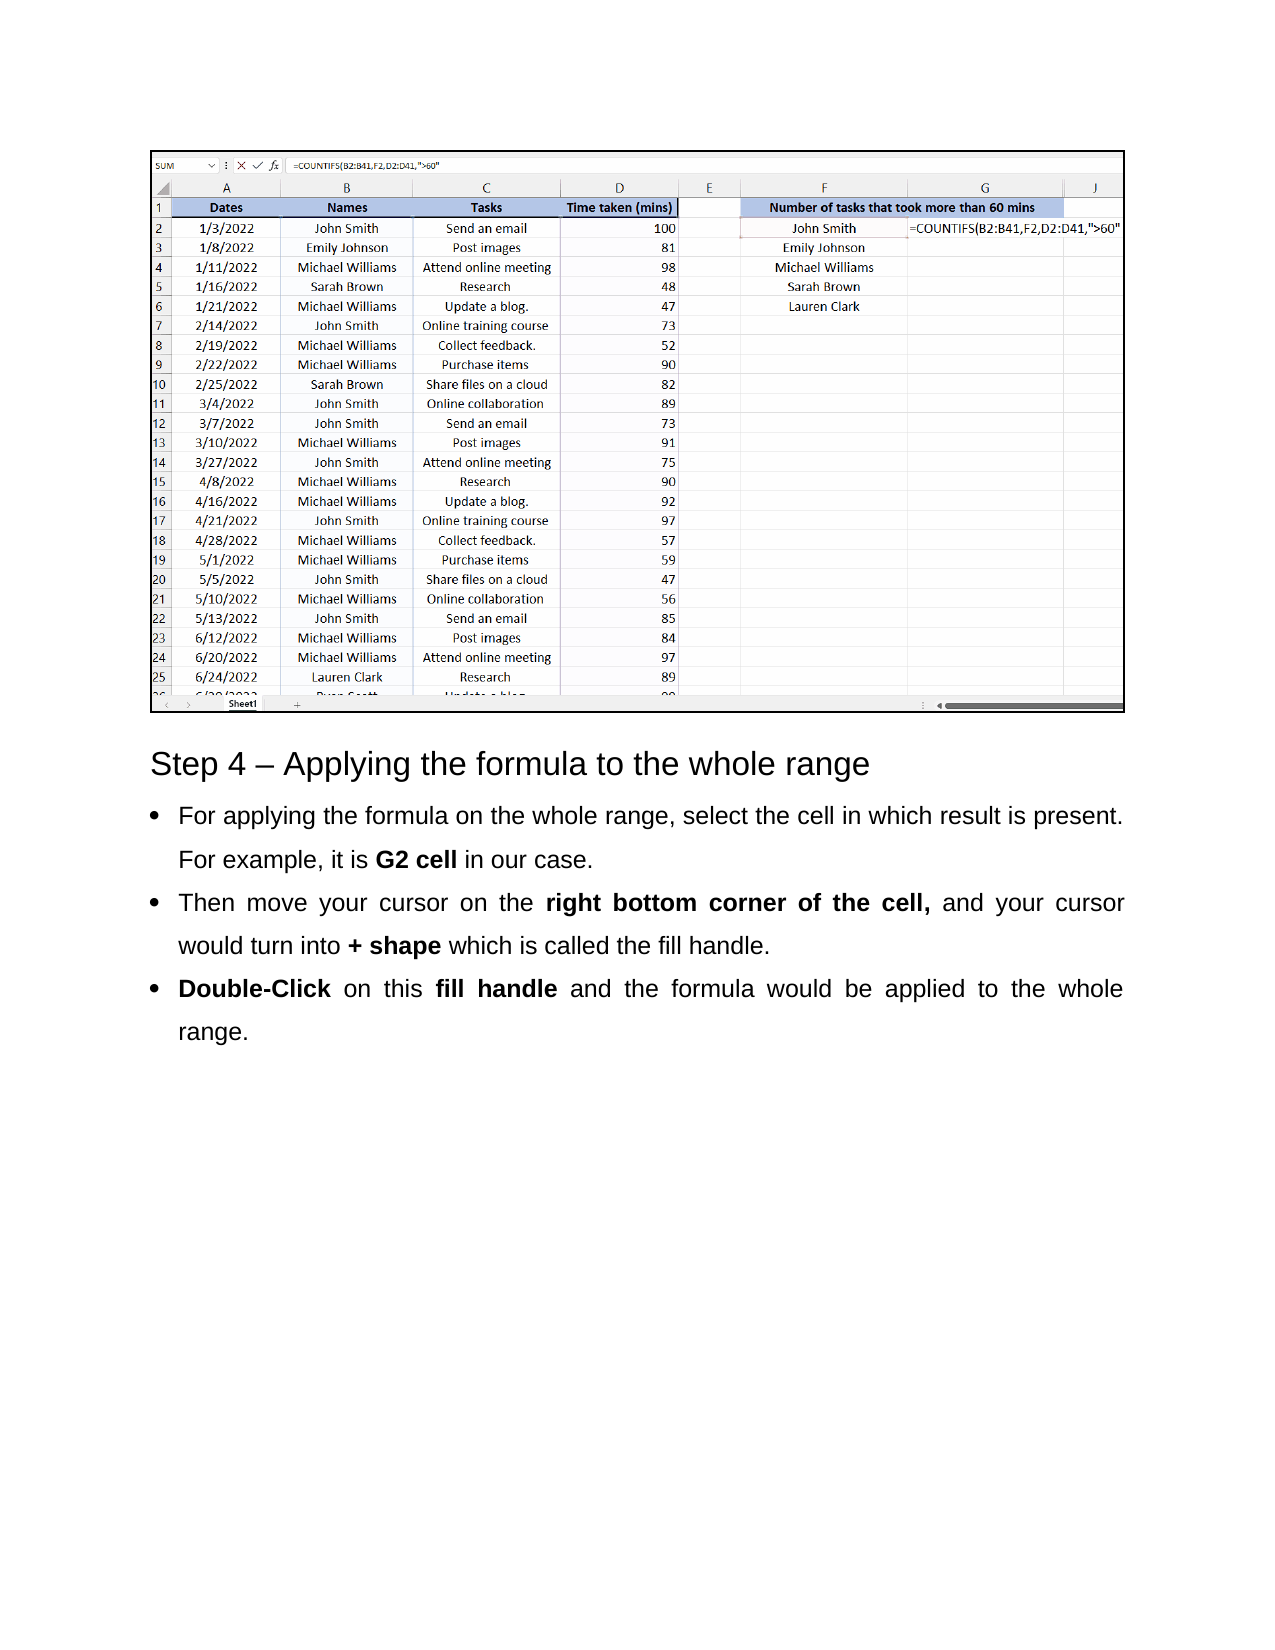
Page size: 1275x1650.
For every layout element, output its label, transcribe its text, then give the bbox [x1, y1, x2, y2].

subtitle Step 4 – Applying the formula to the whole range [150, 744, 1125, 782]
picture [152, 152, 1123, 711]
list Double-Click on this fill handle and the formula would be applied to the whole range. [150, 974, 1125, 1046]
list For applying the formula on the whole range, select the cell in which result is present. For example, it is G2 cell in our case. [150, 801, 1125, 873]
list Then move your cursor on the right bottom corner of the cell, and your cursor would turn into + shape which is called the fill handle. [150, 888, 1125, 960]
